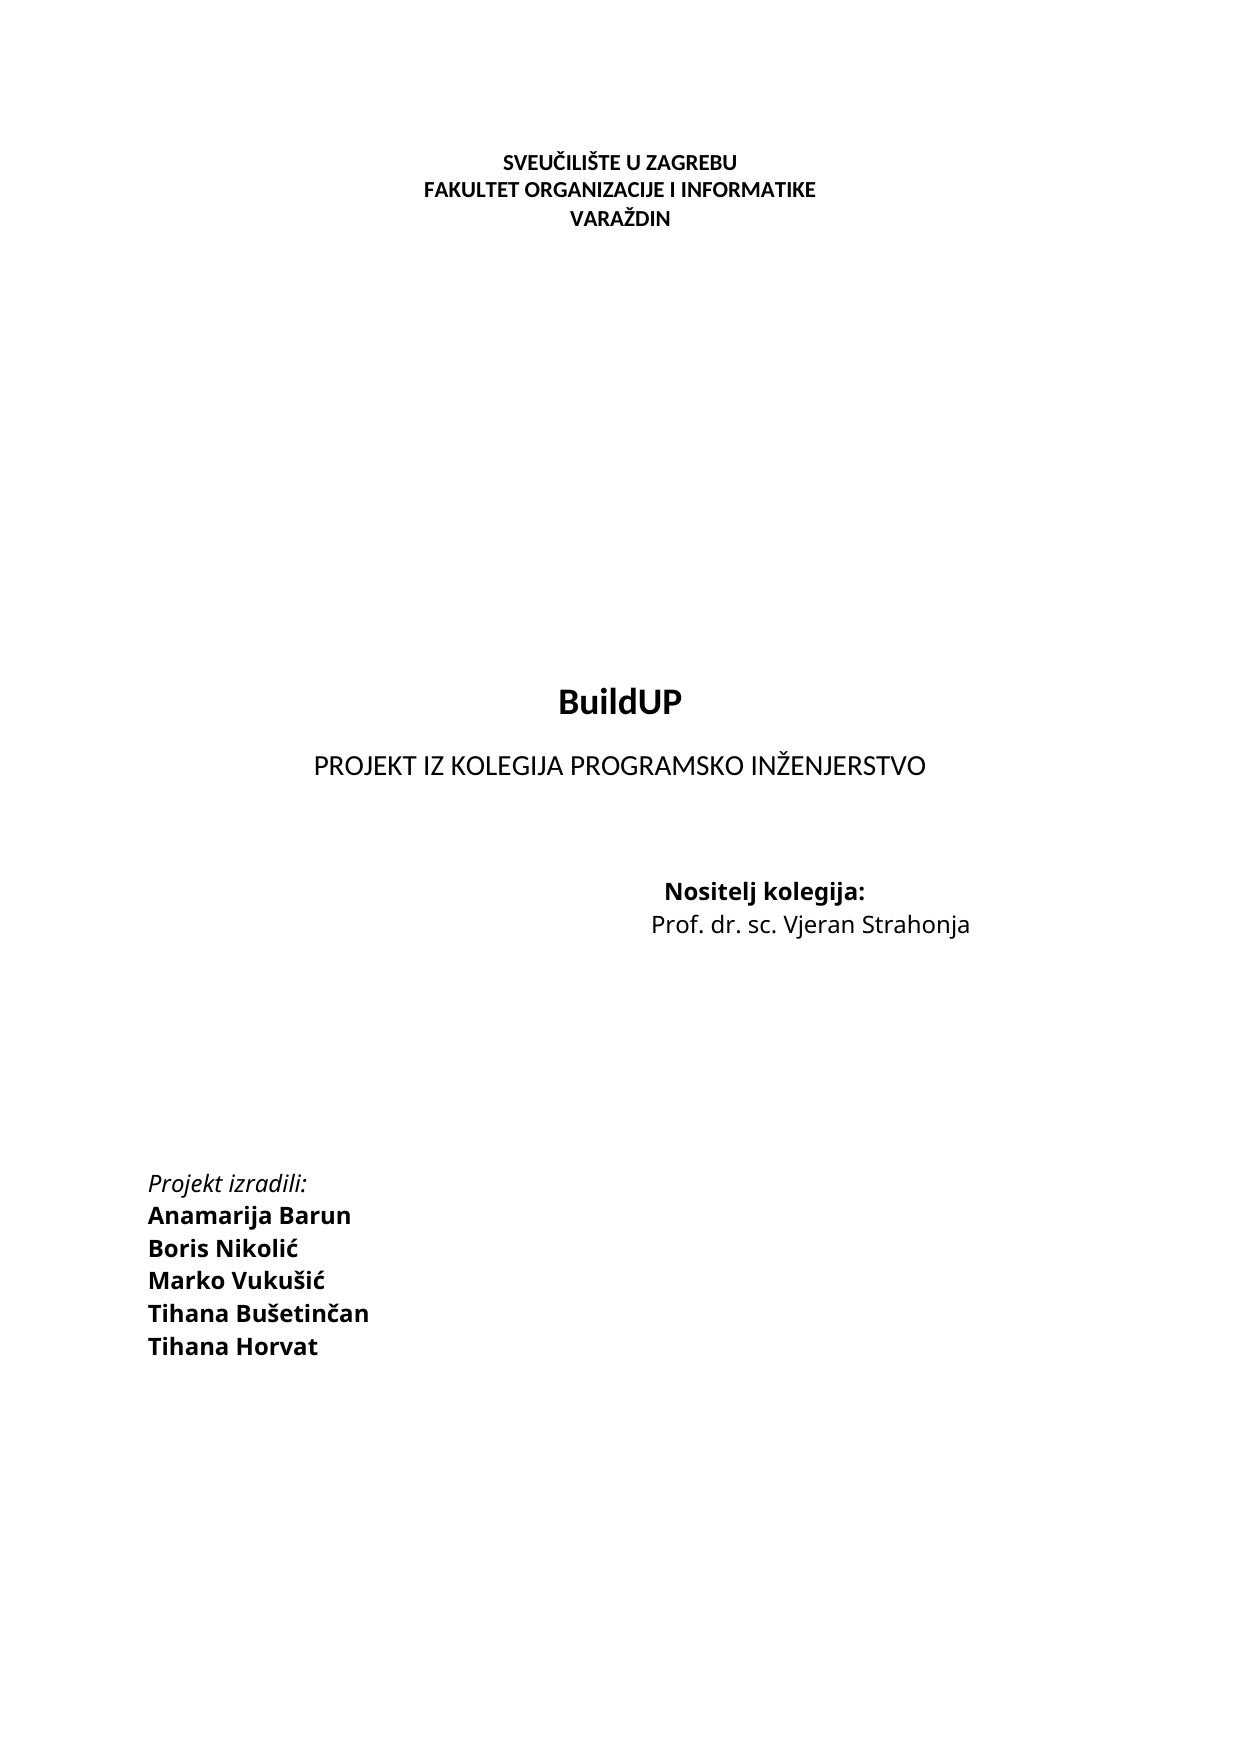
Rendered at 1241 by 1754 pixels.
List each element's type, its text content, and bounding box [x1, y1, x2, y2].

text BuildUP [148, 678, 1093, 724]
text Marko Vukušić [148, 1264, 1093, 1297]
text PROJEKT IZ KOLEGIJA PROGRAMSKO INŽENJERSTVO [148, 747, 1093, 783]
text VARAŽDIN [148, 204, 1093, 232]
text Nositelj kolegija: [590, 875, 1093, 908]
text Boris Nikolić [148, 1232, 1093, 1264]
text SVEUČILIŠTE U ZAGREBU [148, 148, 1093, 176]
text Tihana Horvat [148, 1329, 1093, 1362]
text Anamarija Barun [148, 1199, 1093, 1232]
text FAKULTET ORGANIZACIJE I INFORMATIKE [148, 176, 1093, 204]
text Projekt izradili: [148, 1166, 1093, 1199]
text Tihana Bušetinčan [148, 1297, 1093, 1329]
text Prof. dr. sc. Vjeran Strahonja [516, 908, 1093, 940]
